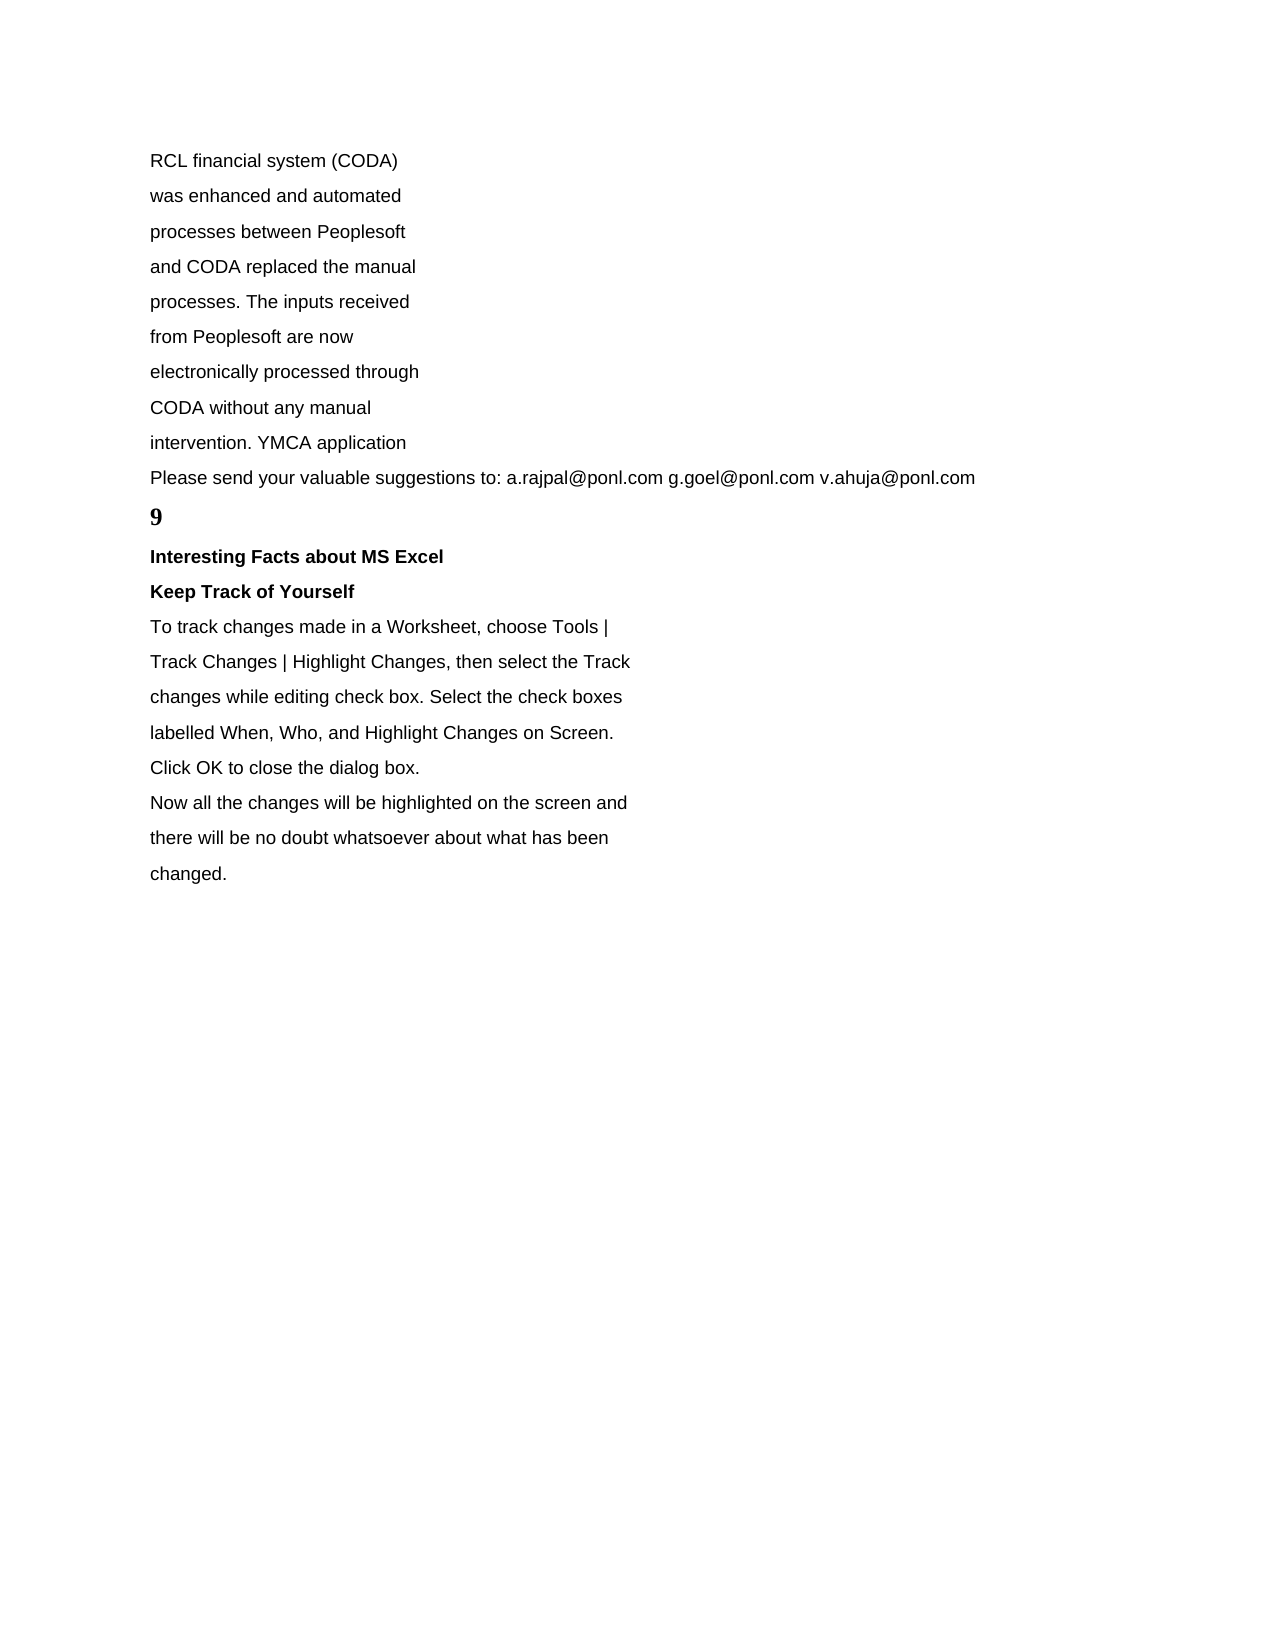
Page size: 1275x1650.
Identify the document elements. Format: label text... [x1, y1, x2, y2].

text 9 [150, 502, 1125, 531]
text CODA without any manual [150, 396, 1125, 418]
text RCL financial system (CODA) [150, 150, 1125, 172]
text Track Changes | Highlight Changes, then select the Track [150, 651, 1125, 673]
text To track changes made in a Worksheet, choose Tools | [150, 616, 1125, 637]
text labelled When, Who, and Highlight Changes on Screen. [150, 722, 1125, 743]
text and CODA replaced the manual [150, 256, 1125, 277]
text intervention. YMCA application [150, 432, 1125, 453]
text there will be no doubt whatsoever about what has been [150, 827, 1125, 849]
text changed. [150, 862, 1125, 884]
text Interesting Facts about MS Excel [150, 546, 1125, 567]
text Click OK to close the dialog box. [150, 757, 1125, 778]
text Please send your valuable suggestions to: a.rajpal@ponl.com g.goel@ponl.com v.ahuja@ponl.com [150, 467, 1125, 488]
text processes. The inputs received [150, 291, 1125, 312]
text from Peoplesoft are now [150, 326, 1125, 348]
text Now all the changes will be highlighted on the screen and [150, 792, 1125, 813]
text Keep Track of Yourself [150, 581, 1125, 602]
text was enhanced and automated [150, 185, 1125, 207]
text electronically processed through [150, 361, 1125, 383]
text processes between Peoplesoft [150, 220, 1125, 242]
text changes while editing check box. Select the check boxes [150, 686, 1125, 708]
